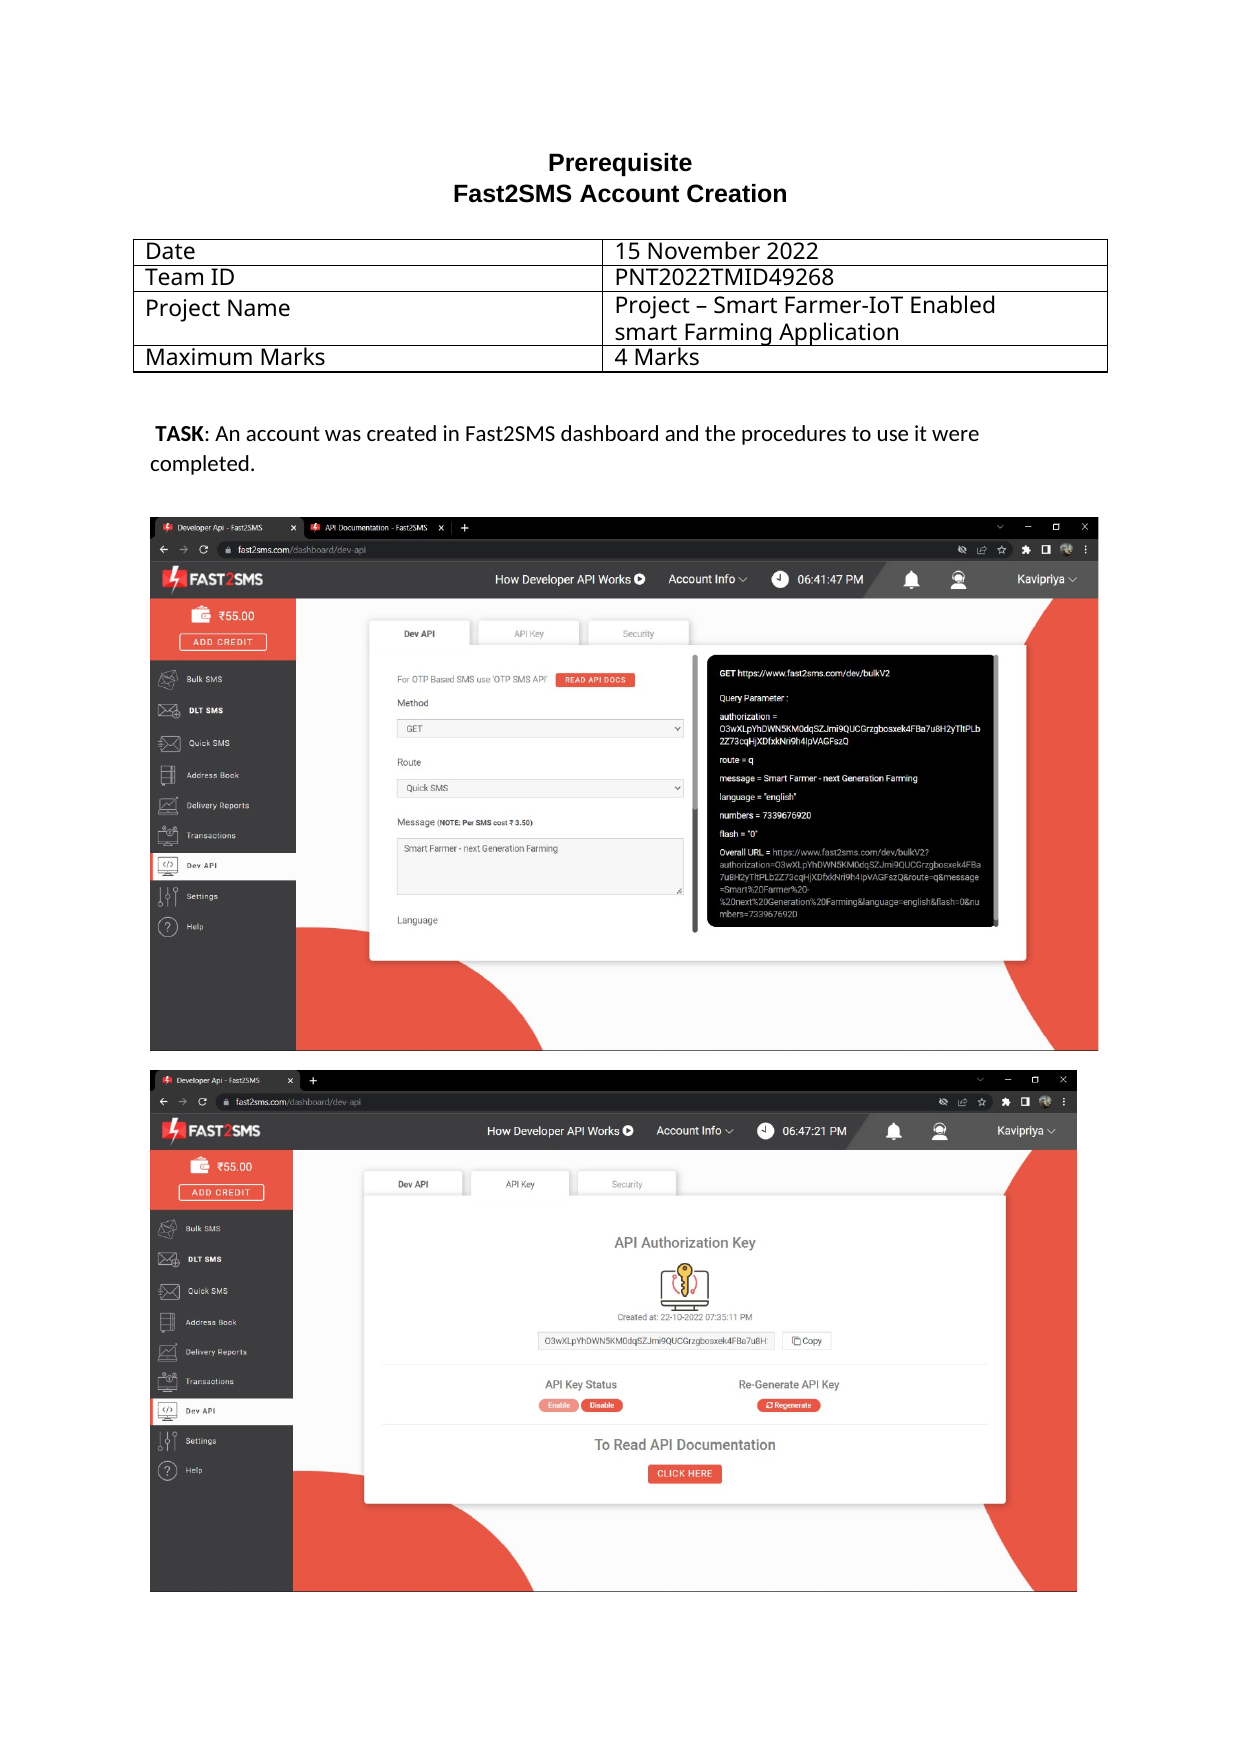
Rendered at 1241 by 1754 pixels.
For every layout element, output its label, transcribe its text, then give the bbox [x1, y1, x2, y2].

picture [150, 517, 1099, 1051]
table_cell Maximum Marks [134, 346, 602, 371]
table_cell Project – Smart Farmer-IoT Enabled smart Farming Application [603, 292, 1107, 345]
table_cell 4 Marks [603, 346, 1107, 371]
table_cell Project Name [134, 292, 602, 345]
table_cell Team ID [134, 266, 602, 291]
table_header Date [134, 240, 602, 265]
table_header 15 November 2022 [603, 240, 1107, 265]
text TASK: An account was created in Fast2SMS dashboard and the procedures to use it were completed. [150, 419, 982, 477]
table_cell PNT2022TMID49268 [603, 266, 1107, 291]
picture [150, 1070, 1077, 1592]
title Prerequisite Fast2SMS Account Creation [453, 148, 809, 208]
